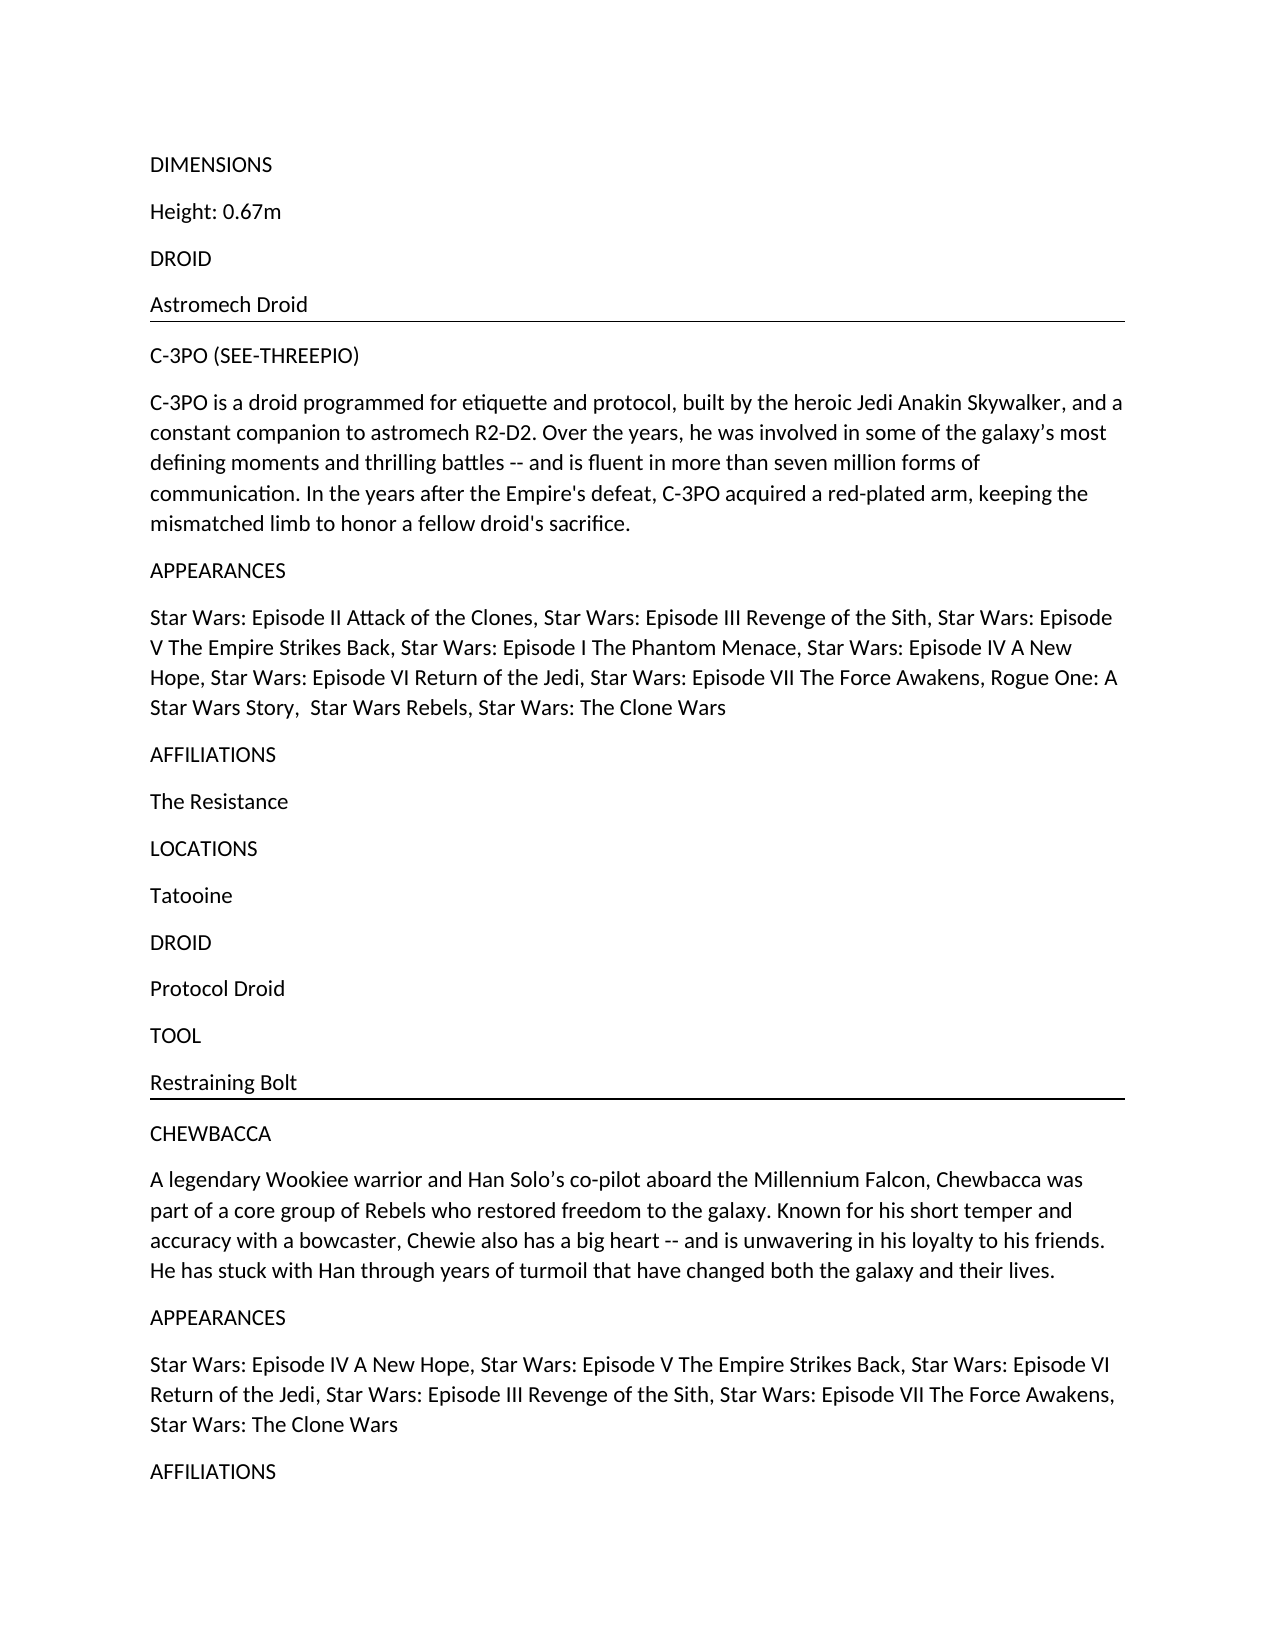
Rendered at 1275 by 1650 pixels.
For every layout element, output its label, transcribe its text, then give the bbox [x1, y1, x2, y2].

text Protocol Droid [150, 974, 1125, 1002]
text C-3PO is a droid programmed for etiquette and protocol, built by the heroic Jedi Anakin Skywalker, and a constant companion to astromech R2-D2. Over the years, he was involved in some of the galaxy’s most defining moments and thrilling battles -- and is fluent in more than seven million forms of communication. In the years after the Empire's defeat, C-3PO acquired a red-plated arm, keeping the mismatched limb to honor a fellow droid's sacrifice. [150, 388, 1125, 537]
text APPEARANCES [150, 1303, 1125, 1331]
text DROID [150, 928, 1125, 956]
text AFFILIATIONS [150, 1457, 1125, 1485]
text A legendary Wookiee warrior and Han Solo’s co-pilot aboard the Millennium Falcon, Chewbacca was part of a core group of Rebels who restored freedom to the galaxy. Known for his short temper and accuracy with a bowcaster, Chewie also has a big heart -- and is unwavering in his loyalty to his friends. He has stuck with Han through years of turmoil that have changed both the galaxy and their lives. [150, 1166, 1125, 1284]
text AFFILIATIONS [150, 740, 1125, 768]
text Astromech Droid [150, 291, 1125, 321]
text LOCATIONS [150, 834, 1125, 862]
text Height: 0.67m [150, 197, 1125, 225]
text Restraining Bolt [150, 1068, 1125, 1098]
text APPEARANCES [150, 556, 1125, 584]
text DROID [150, 244, 1125, 272]
text CHEWBACCA [150, 1119, 1125, 1147]
text Star Wars: Episode II Attack of the Clones, Star Wars: Episode III Revenge of the Sith, Star Wars: Episode V The Empire Strikes Back, Star Wars: Episode I The Phantom Menace, Star Wars: Episode IV A New Hope, Star Wars: Episode VI Return of the Jedi, Star Wars: Episode VII The Force Awakens, Rogue One: A Star Wars Story, Star Wars Rebels, Star Wars: The Clone Wars [150, 603, 1125, 721]
text TOOL [150, 1021, 1125, 1049]
text C-3PO (SEE-THREEPIO) [150, 341, 1125, 369]
text Star Wars: Episode IV A New Hope, Star Wars: Episode V The Empire Strikes Back, Star Wars: Episode VI Return of the Jedi, Star Wars: Episode III Revenge of the Sith, Star Wars: Episode VII The Force Awakens, Star Wars: The Clone Wars [150, 1350, 1125, 1438]
text Tatooine [150, 881, 1125, 909]
text DIMENSIONS [150, 150, 1125, 178]
text The Resistance [150, 787, 1125, 815]
